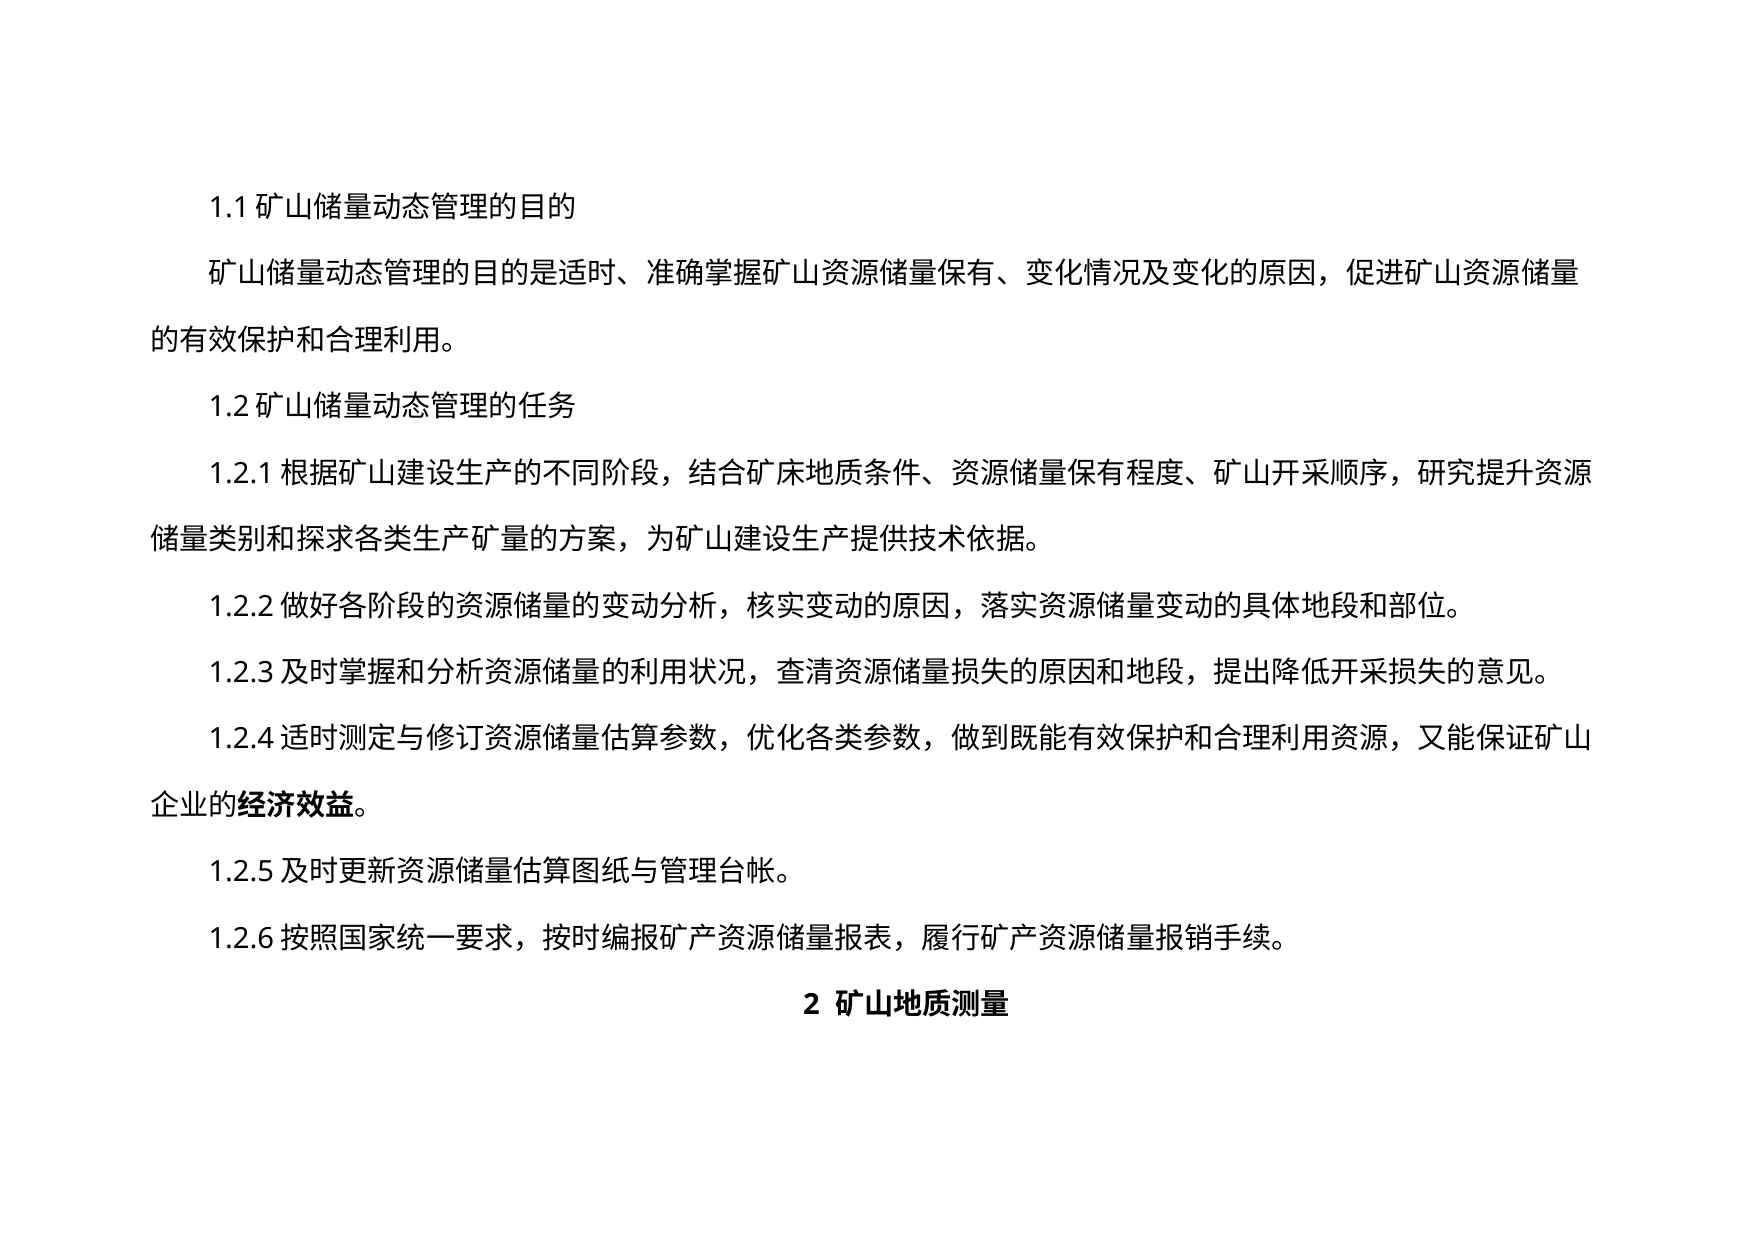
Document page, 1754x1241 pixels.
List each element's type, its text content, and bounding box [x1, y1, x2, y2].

text 1.2矿山储量动态管理的任务 [150, 371, 1604, 437]
text 1.2.5及时更新资源储量估算图纸与管理台帐。 [150, 836, 1604, 902]
text 矿山储量动态管理的目的是适时、准确掌握矿山资源储量保有、变化情况及变化的原因，促进矿山资源储量的有效保护和合理利用。 [150, 238, 1604, 371]
text 1.2.2做好各阶段的资源储量的变动分析，核实变动的原因，落实资源储量变动的具体地段和部位。 [150, 570, 1604, 637]
text 1.2.1根据矿山建设生产的不同阶段，结合矿床地质条件、资源储量保有程度、矿山开采顺序，研究提升资源储量类别和探求各类生产矿量的方案，为矿山建设生产提供技术依据。 [150, 437, 1604, 570]
text 2 矿山地质测量 [150, 969, 1604, 1035]
text 1.2.4适时测定与修订资源储量估算参数，优化各类参数，做到既能有效保护和合理利用资源，又能保证矿山企业的经济效益。 [150, 703, 1604, 836]
text 1.2.6按照国家统一要求，按时编报矿产资源储量报表，履行矿产资源储量报销手续。 [150, 902, 1604, 969]
text 1.1矿山储量动态管理的目的 [150, 171, 1604, 238]
text 1.2.3及时掌握和分析资源储量的利用状况，查清资源储量损失的原因和地段，提出降低开采损失的意见。 [150, 637, 1604, 703]
